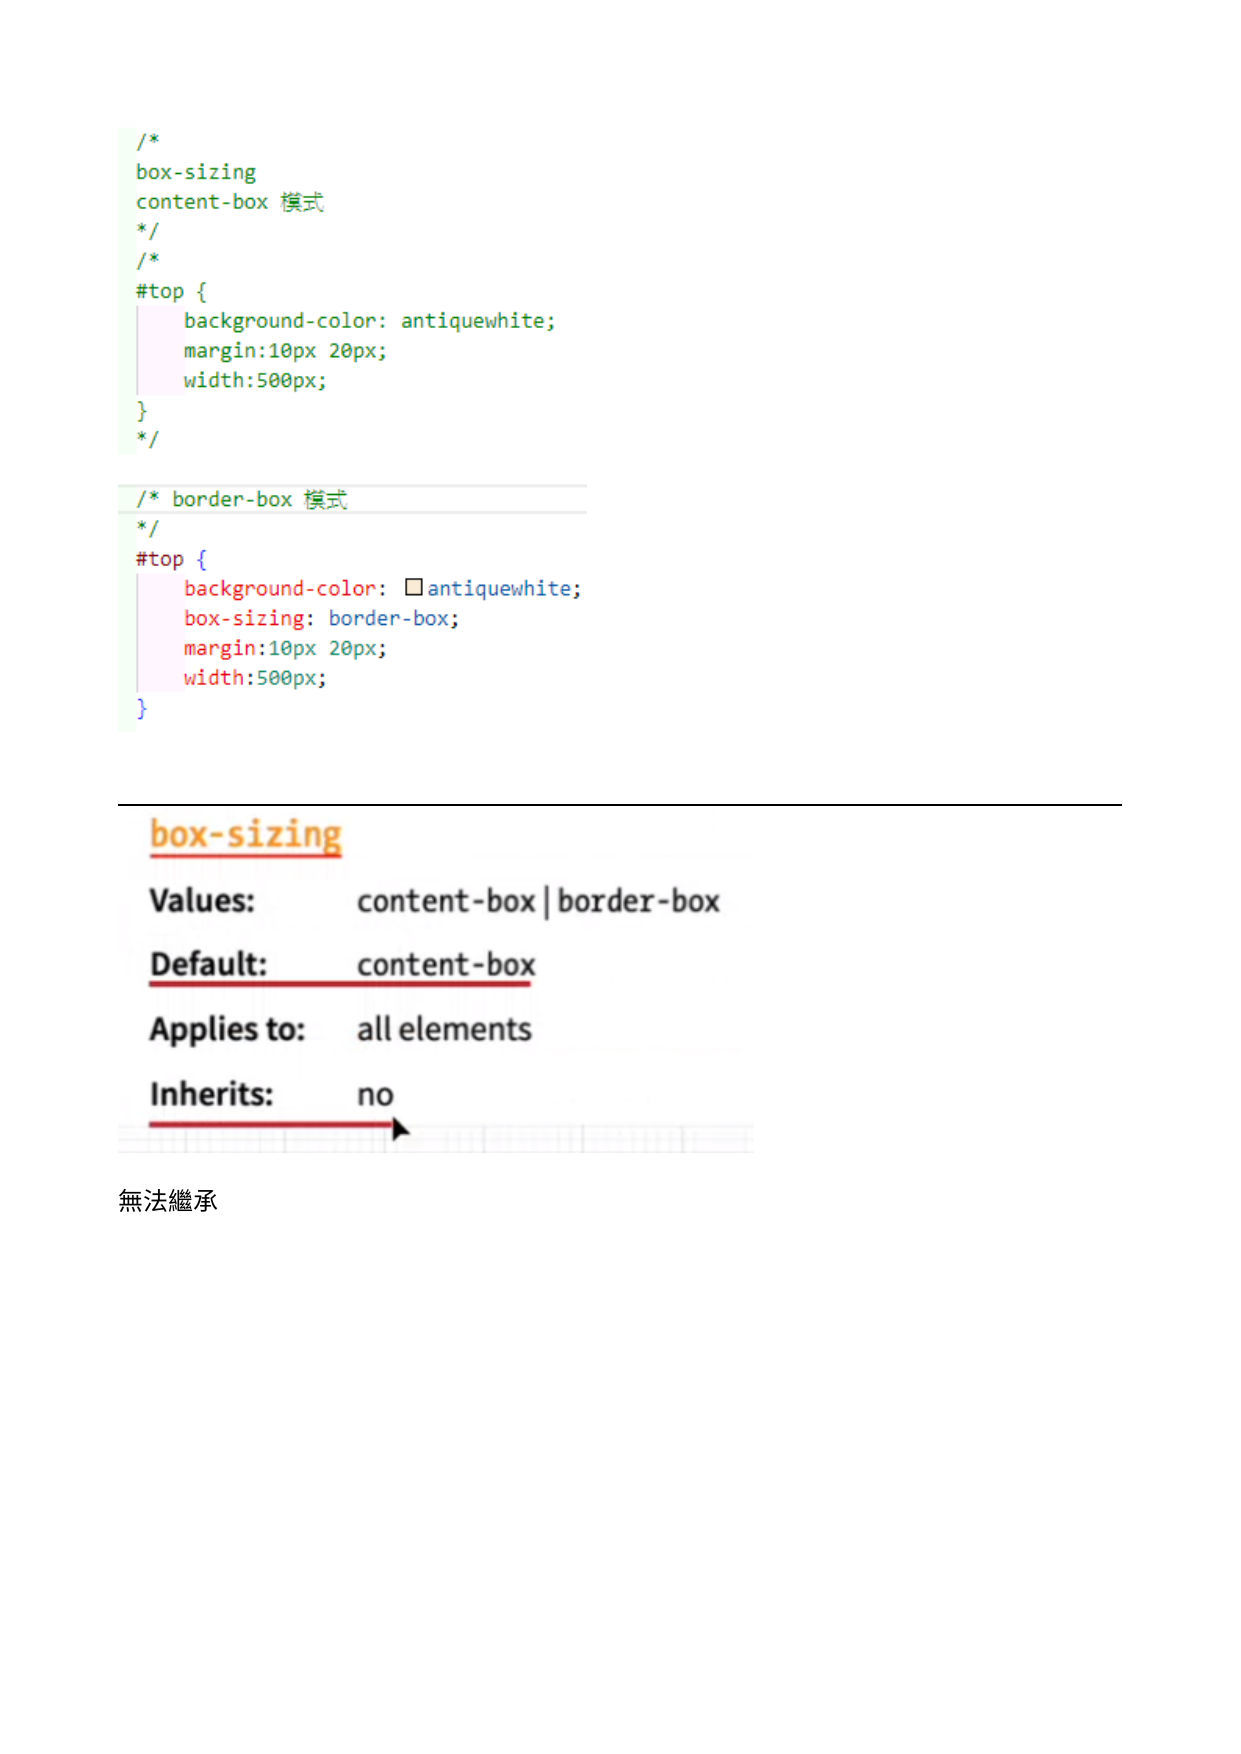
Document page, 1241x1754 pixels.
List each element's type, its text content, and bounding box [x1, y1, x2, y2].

text 無法繼承 [118, 1181, 1122, 1218]
picture [118, 806, 754, 1153]
picture [118, 127, 587, 732]
